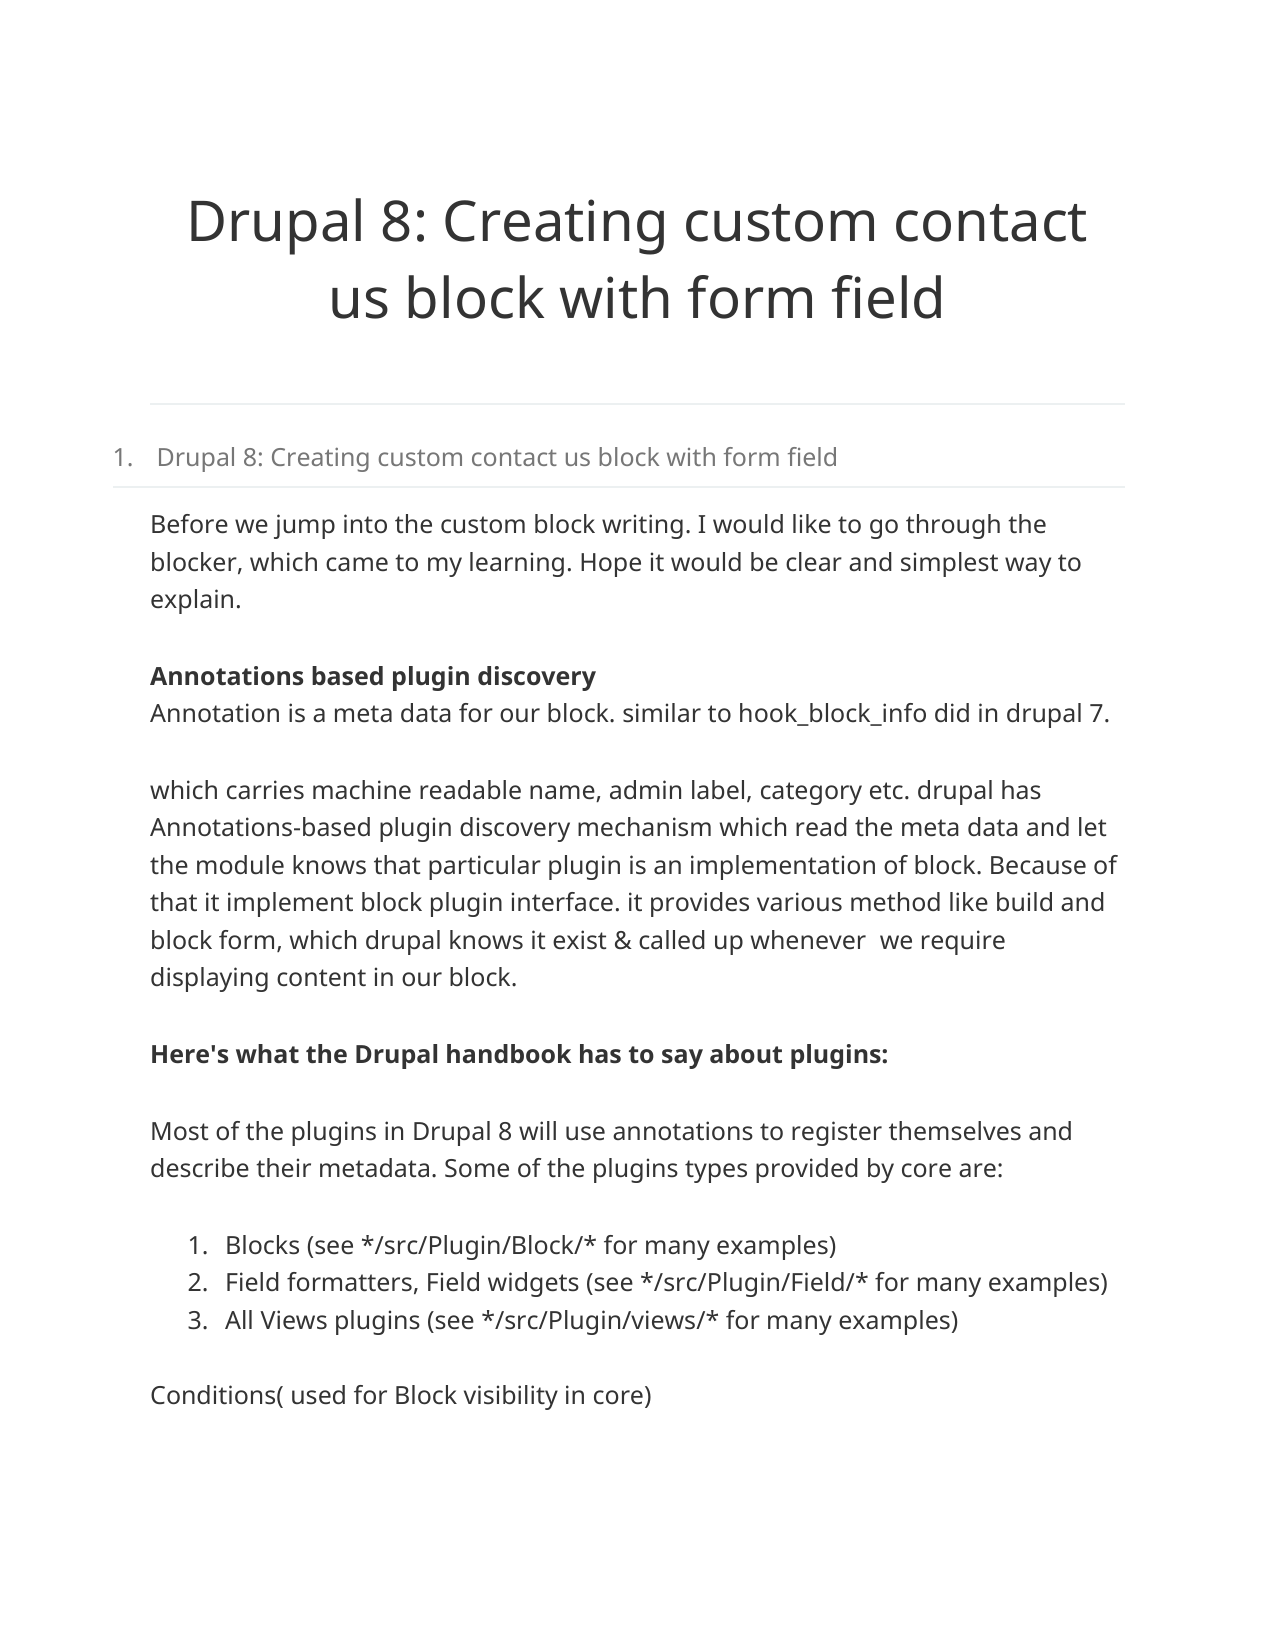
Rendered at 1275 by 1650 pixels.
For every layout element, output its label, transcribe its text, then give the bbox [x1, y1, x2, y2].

text Conditions( used for Block visibility in core) [150, 1336, 1125, 1411]
list Field formatters, Field widgets (see */src/Plugin/Field/* for many examples) [187, 1261, 1125, 1299]
list Blocks (see */src/Plugin/Block/* for many examples) [187, 1224, 1125, 1261]
list All Views plugins (see */src/Plugin/views/* for many examples) [187, 1299, 1125, 1336]
text Annotations based plugin discovery Annotation is a meta data for our block. similar to hook_block_info did in drupal 7. [150, 655, 1125, 730]
text Here's what the Drupal handbook has to say about plugins: [150, 1033, 1125, 1071]
text which carries machine readable name, admin label, category etc. drupal has Annotations-based plugin discovery mechanism which read the meta data and let the module knows that particular plugin is an implementation of block. Because of that it implement block plugin interface. it provides various method like build and block form, which drupal knows it exist & called up whenever we require displaying content in our block. [150, 769, 1125, 994]
list Drupal 8: Creating custom contact us block with form field [112, 434, 1125, 488]
text Before we jump into the custom block writing. I would like to go through the blocker, which came to my learning. Hope it would be clear and simplest way to explain. [150, 503, 1125, 616]
text Most of the plugins in Drupal 8 will use annotations to register themselves and describe their metadata. Some of the plugins types provided by core are: [150, 1110, 1125, 1185]
text Drupal 8: Creating custom contact us block with form field [150, 181, 1125, 334]
